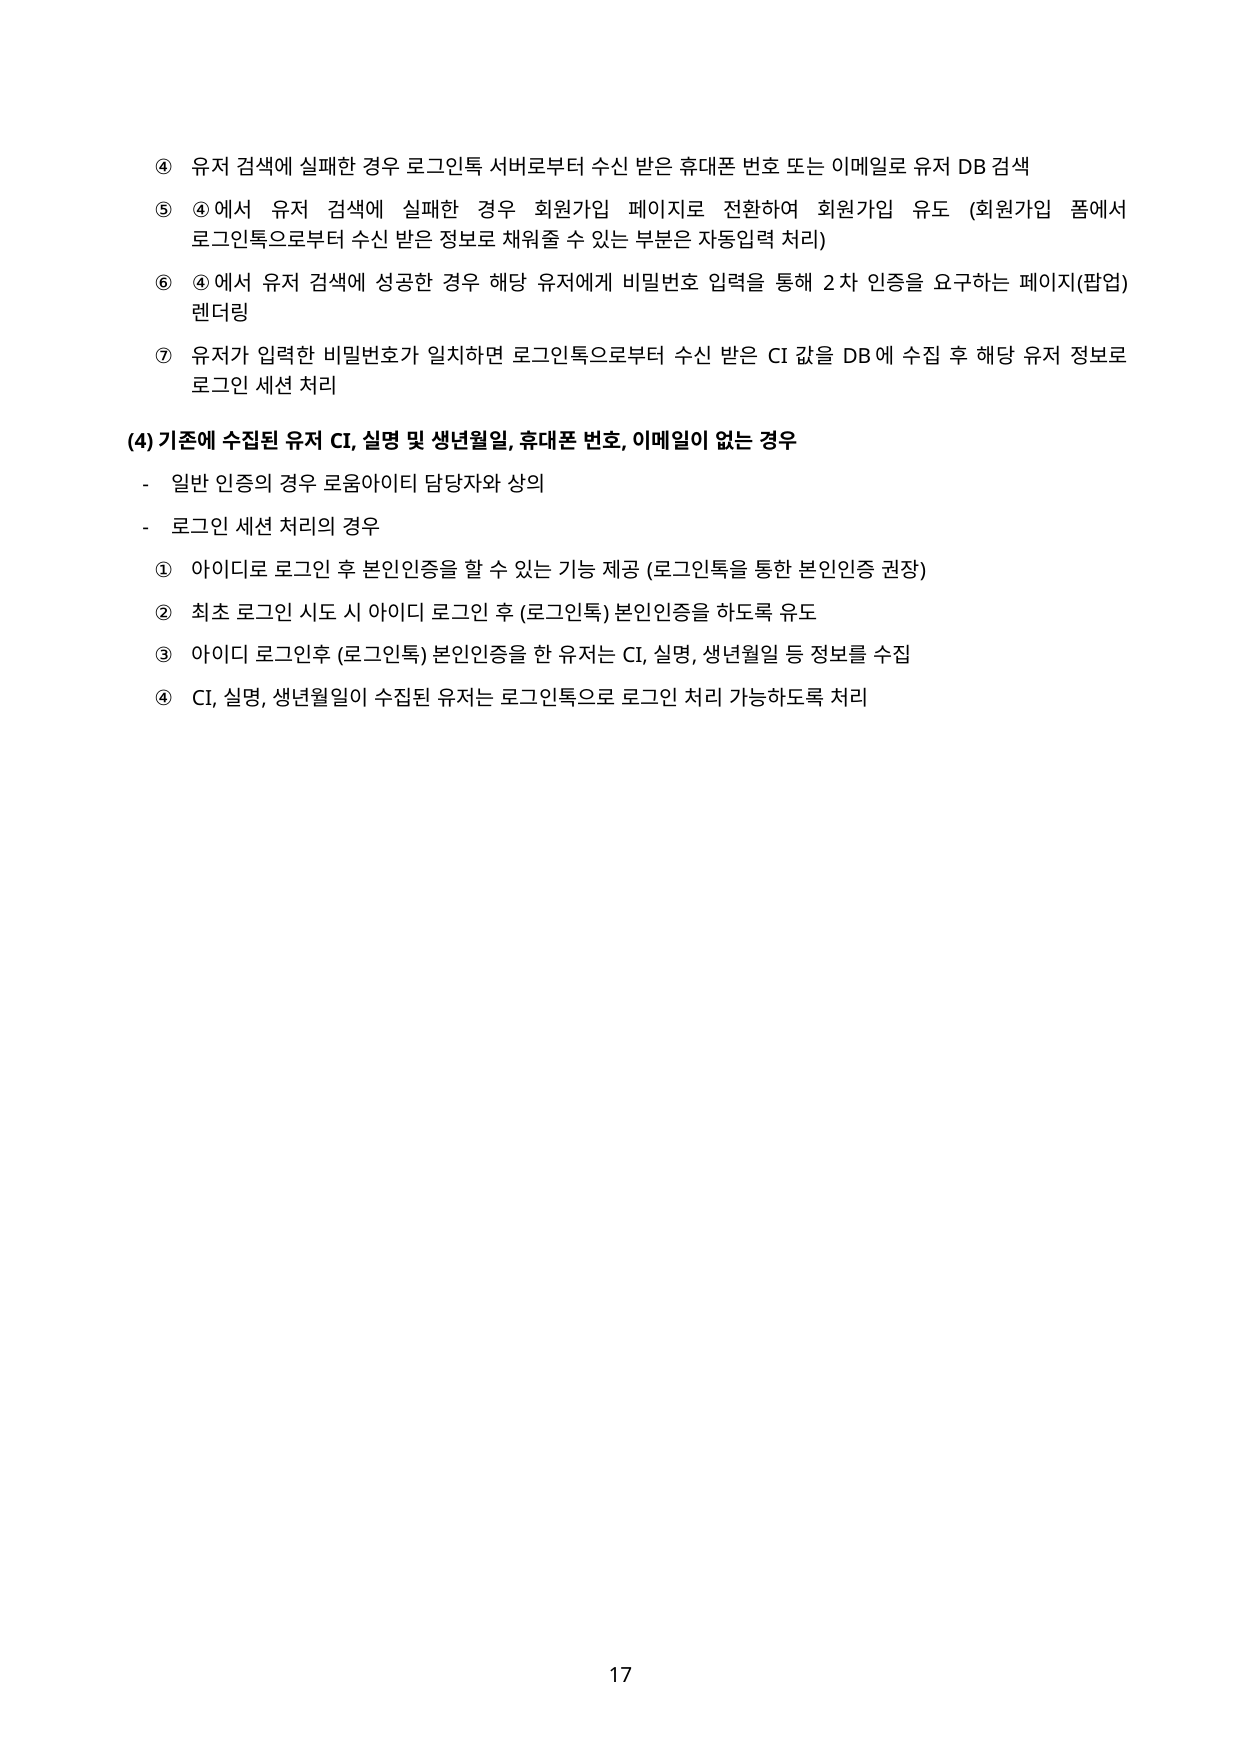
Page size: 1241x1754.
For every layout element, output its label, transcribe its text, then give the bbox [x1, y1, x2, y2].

list 일반 인증의 경우 로움아이티 담당자와 상의 [142, 467, 1128, 498]
list 유저 검색에 실패한 경우 로그인톡 서버로부터 수신 받은 휴대폰 번호 또는 이메일로 유저 DB 검색 [154, 150, 1128, 180]
list 아이디로 로그인 후 본인인증을 할 수 있는 기능 제공 (로그인톡을 통한 본인인증 권장) [154, 553, 1128, 583]
list 로그인 세션 처리의 경우 [142, 510, 1128, 540]
list 유저가 입력한 비밀번호가 일치하면 로그인톡으로부터 수신 받은 CI 값을 DB에 수집 후 해당 유저 정보로 로그인 세션 처리 [154, 339, 1128, 399]
list ④에서 유저 검색에 성공한 경우 해당 유저에게 비밀번호 입력을 통해 2차 인증을 요구하는 페이지(팝업) 렌더링 [154, 266, 1128, 326]
list ④에서 유저 검색에 실패한 경우 회원가입 페이지로 전환하여 회원가입 유도 (회원가입 폼에서 로그인톡으로부터 수신 받은 정보로 채워줄 수 있는 부분은 자동입력 처리) [154, 193, 1128, 253]
text (4) 기존에 수집된 유저 CI, 실명 및 생년월일, 휴대폰 번호, 이메일이 없는 경우 [127, 424, 1128, 455]
list 아이디 로그인후 (로그인톡) 본인인증을 한 유저는 CI, 실명, 생년월일 등 정보를 수집 [154, 638, 1128, 669]
list CI, 실명, 생년월일이 수집된 유저는 로그인톡으로 로그인 처리 가능하도록 처리 [154, 681, 1128, 712]
list 최초 로그인 시도 시 아이디 로그인 후 (로그인톡) 본인인증을 하도록 유도 [154, 596, 1128, 626]
